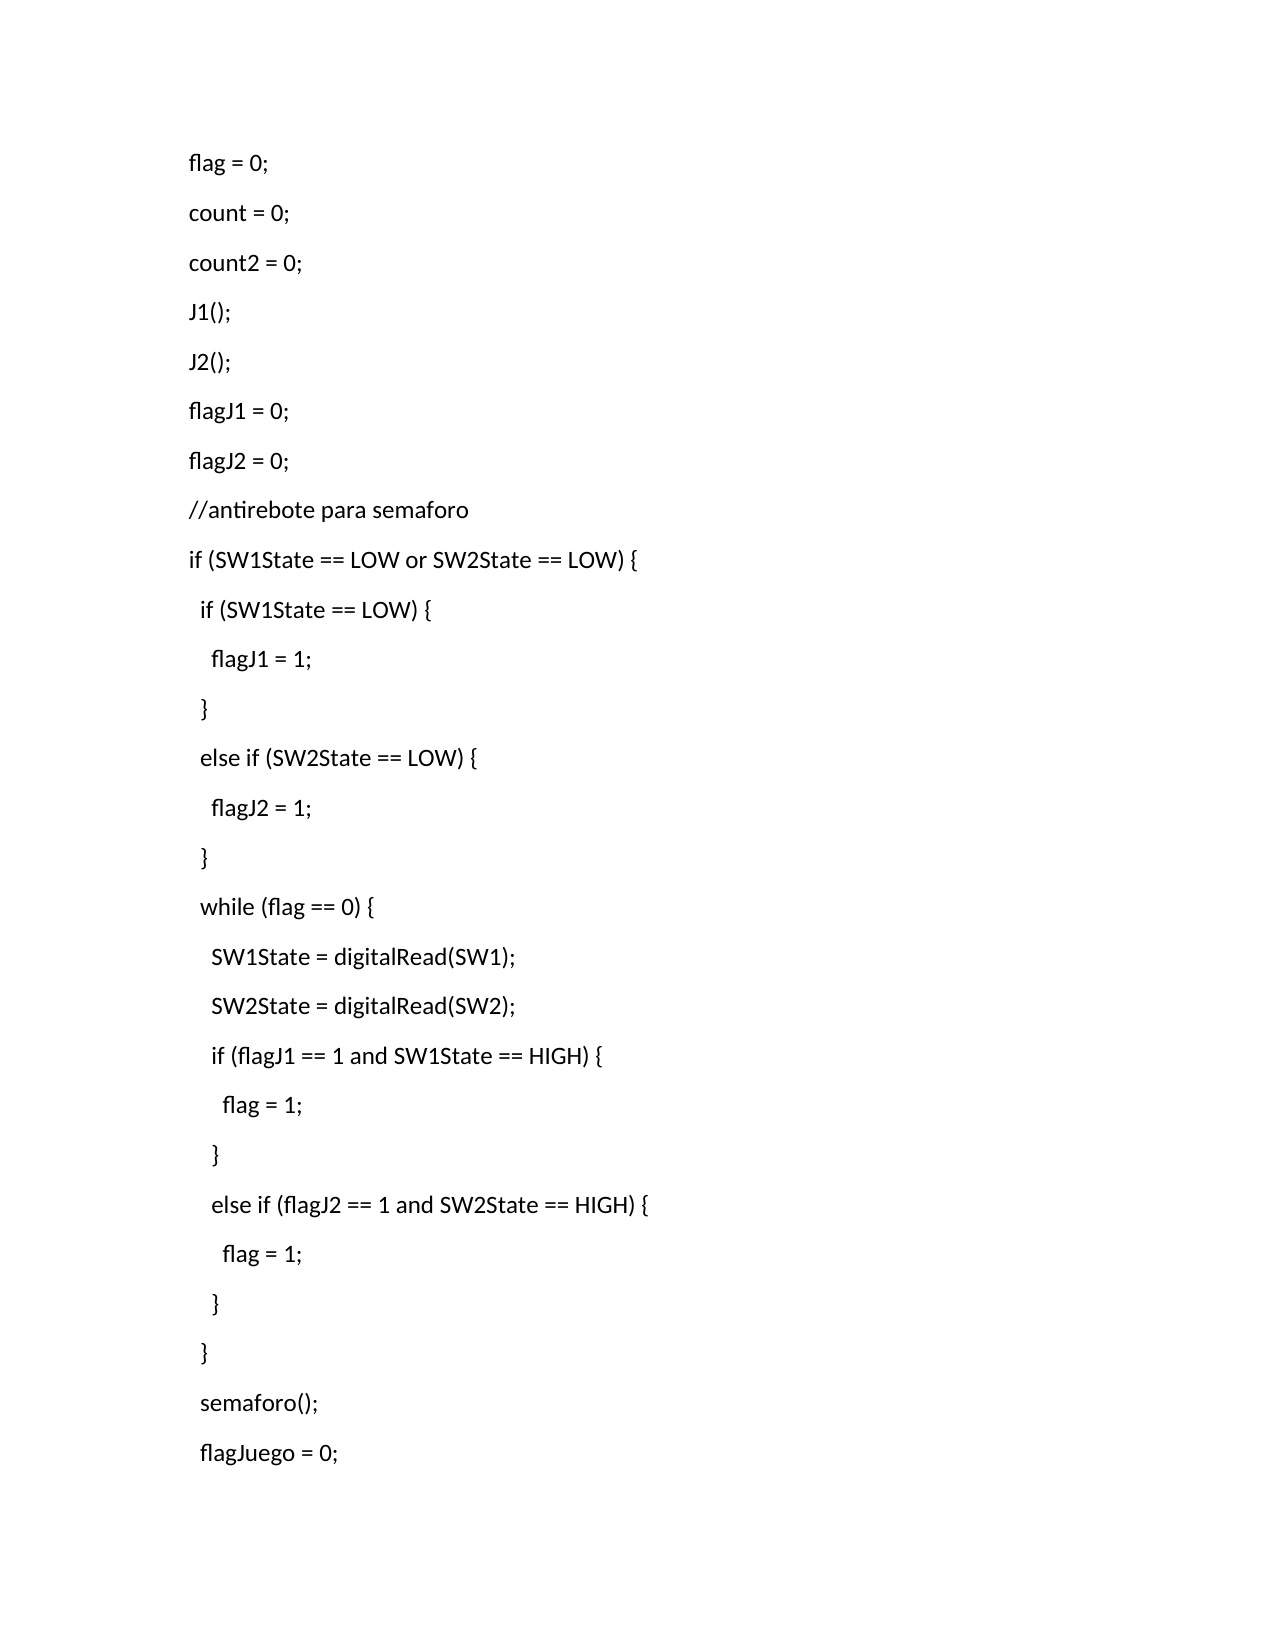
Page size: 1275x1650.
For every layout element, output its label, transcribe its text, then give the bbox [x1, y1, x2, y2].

text flag = 0; [177, 148, 1098, 178]
text flagJ1 = 0; [177, 396, 1098, 426]
text flag = 1; [177, 1238, 1098, 1269]
text flag = 1; [177, 1090, 1098, 1120]
text } [177, 1288, 1098, 1318]
text flagJ2 = 0; [177, 445, 1098, 476]
text //antirebote para semaforo [177, 495, 1098, 525]
text SW1State = digitalRead(SW1); [177, 941, 1098, 971]
text } [177, 1139, 1098, 1170]
text J1(); [177, 296, 1098, 327]
text } [177, 1338, 1098, 1368]
text } [177, 693, 1098, 723]
text if (flagJ1 == 1 and SW1State == HIGH) { [177, 1040, 1098, 1071]
text flagJuego = 0; [177, 1437, 1098, 1467]
text flagJ2 = 1; [177, 792, 1098, 823]
text semaforo(); [177, 1387, 1098, 1418]
text count = 0; [177, 197, 1098, 228]
text while (flag == 0) { [177, 891, 1098, 922]
text flagJ1 = 1; [177, 643, 1098, 674]
text SW2State = digitalRead(SW2); [177, 991, 1098, 1021]
text J2(); [177, 346, 1098, 376]
text } [177, 842, 1098, 872]
text count2 = 0; [177, 247, 1098, 277]
text if (SW1State == LOW or SW2State == LOW) { [177, 544, 1098, 575]
text else if (flagJ2 == 1 and SW2State == HIGH) { [177, 1189, 1098, 1219]
text else if (SW2State == LOW) { [177, 743, 1098, 773]
text if (SW1State == LOW) { [177, 594, 1098, 624]
